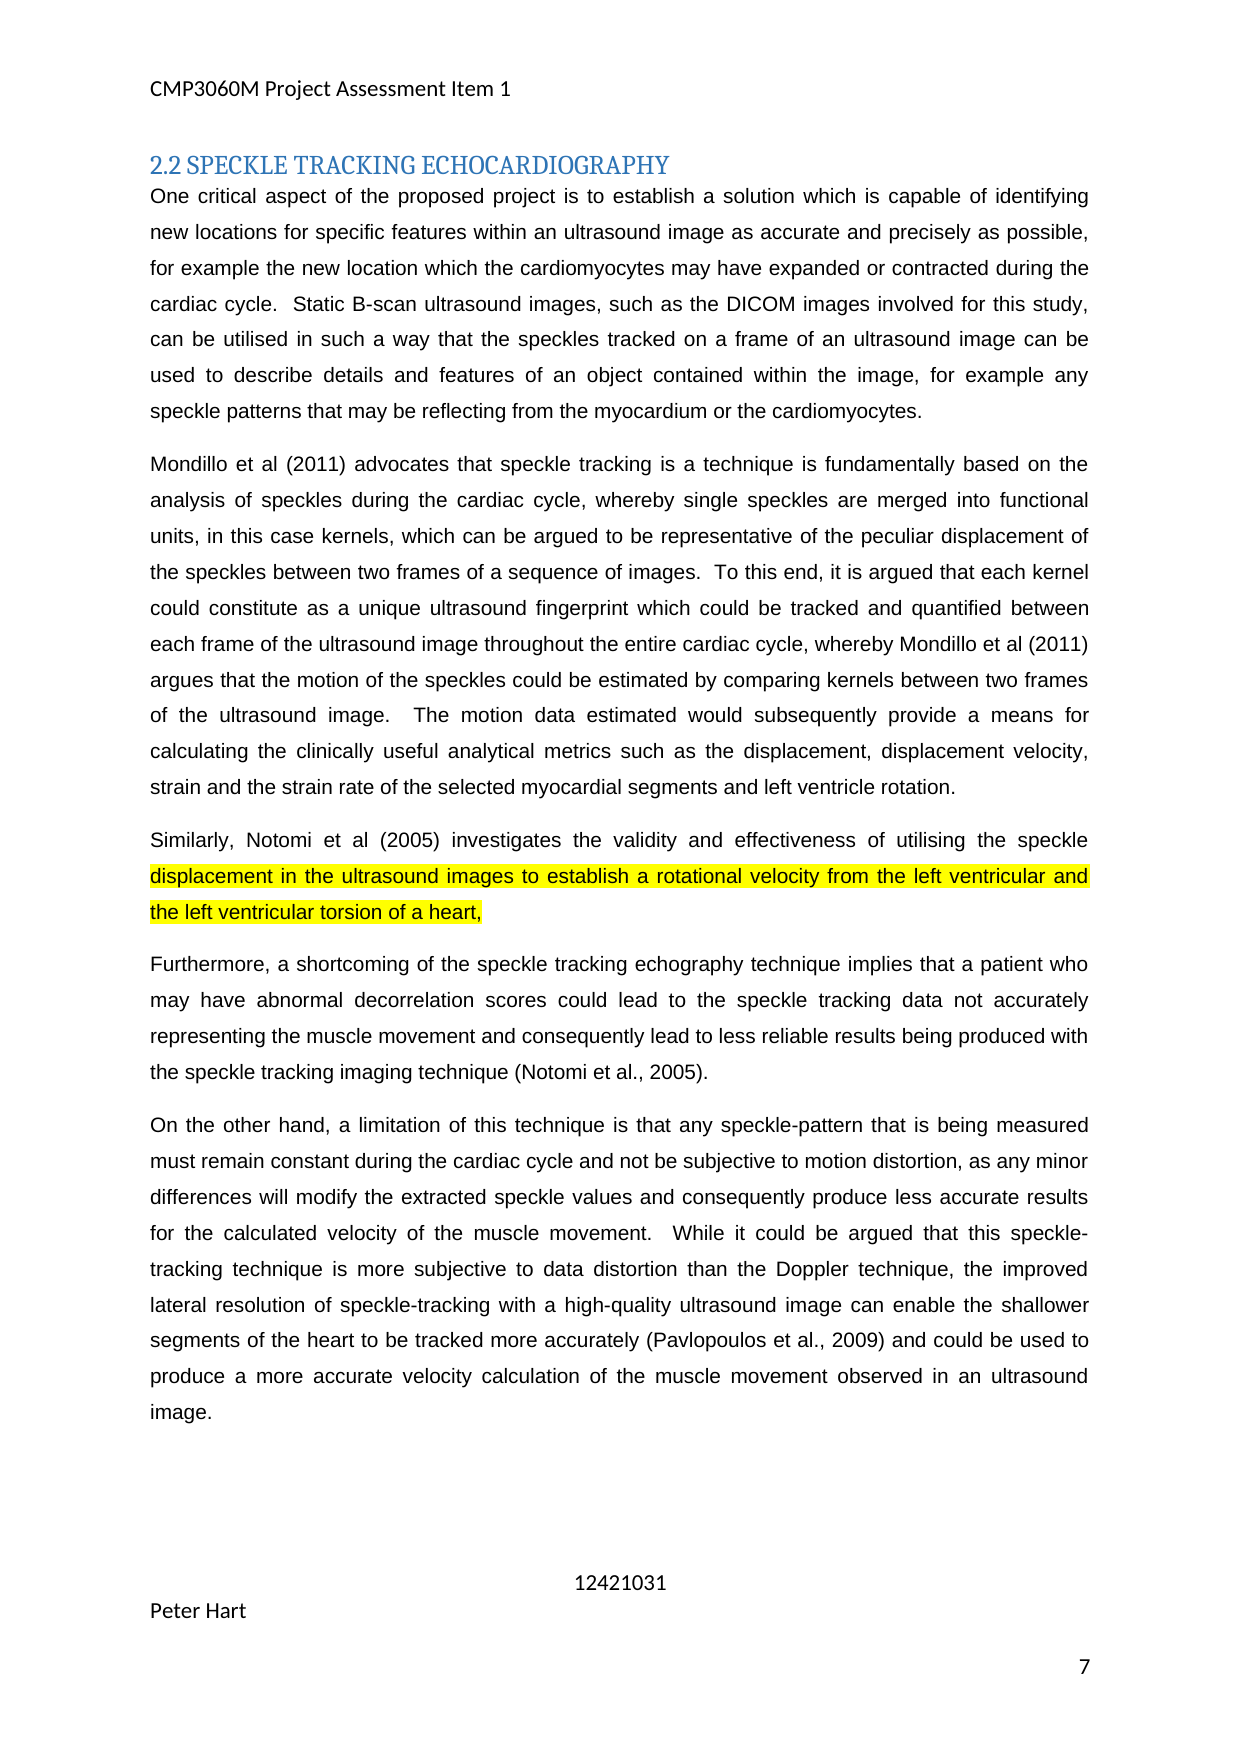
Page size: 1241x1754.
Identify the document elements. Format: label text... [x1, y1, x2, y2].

text Similarly, Notomi et al (2005) investigates the validity and effectiveness of utilising the speckle displacement in the ultrasound images to establish a rotational velocity from the left ventricular and the left ventricular torsion of a heart, [150, 888, 1090, 924]
text Mondillo et al (2011) advocates that speckle tracking is a technique is fundamentally based on the analysis of speckles during the cardiac cycle, whereby single speckles are merged into functional units, in this case kernels, which can be argued to be representative of the peculiar displacement of the speckles between two frames of a sequence of images. To this end, it is argued that each kernel could constitute as a unique ultrasound fingerprint which could be tracked and quantified between each frame of the ultrasound image throughout the entire cardiac cycle, whereby Mondillo et al (2011) argues that the motion of the speckles could be estimated by comparing kernels between two frames of the ultrasound image. The motion data estimated would subsequently provide a means for calculating the clinically useful analytical metrics such as the displacement, displacement velocity, strain and the strain rate of the selected myocardial segments and left ventricle rotation. [150, 452, 1090, 799]
text Furthermore, a shortcoming of the speckle tracking echography technique implies that a patient who may have abnormal decorrelation scores could lead to the speckle tracking data not accurately representing the muscle movement and consequently lead to less reliable results being produced with the speckle tracking imaging technique (Notomi et al., 2005). [150, 952, 1090, 1084]
text One critical aspect of the proposed project is to establish a solution which is capable of identifying new locations for specific features within an ultrasound image as accurate and precisely as possible, for example the new location which the cardiomyocytes may have expanded or contracted during the cardiac cycle. Static B-scan ultrasound images, such as the DICOM images involved for this study, can be utilised in such a way that the speckles tracked on a frame of an ultrasound image can be used to describe details and features of an object contained within the image, for example any speckle patterns that may be reflecting from the myocardium or the cardiomyocytes. [150, 183, 1090, 423]
text Similarly, Notomi et al (2005) investigates the validity and effectiveness of utilising the speckle displacement in the ultrasound images to establish a rotational velocity from the left ventricular and the left ventricular torsion of a heart, [150, 828, 1090, 864]
subtitle 2.2 SPECKLE TRACKING ECHOCARDIOGRAPHY [150, 150, 1090, 181]
text On the other hand, a limitation of this technique is that any speckle-pattern that is being measured must remain constant during the cardiac cycle and not be subjective to motion distortion, as any minor differences will modify the extracted speckle values and consequently produce less accurate results for the calculated velocity of the muscle movement. While it could be argued that this speckle-tracking technique is more subjective to data distortion than the Doppler technique, the improved lateral resolution of speckle-tracking with a high-quality ultrasound image can enable the shallower segments of the heart to be tracked more accurately (Pavlopoulos et al., 2009) and could be used to produce a more accurate velocity calculation of the muscle movement observed in an ultrasound image. [150, 1113, 1090, 1424]
